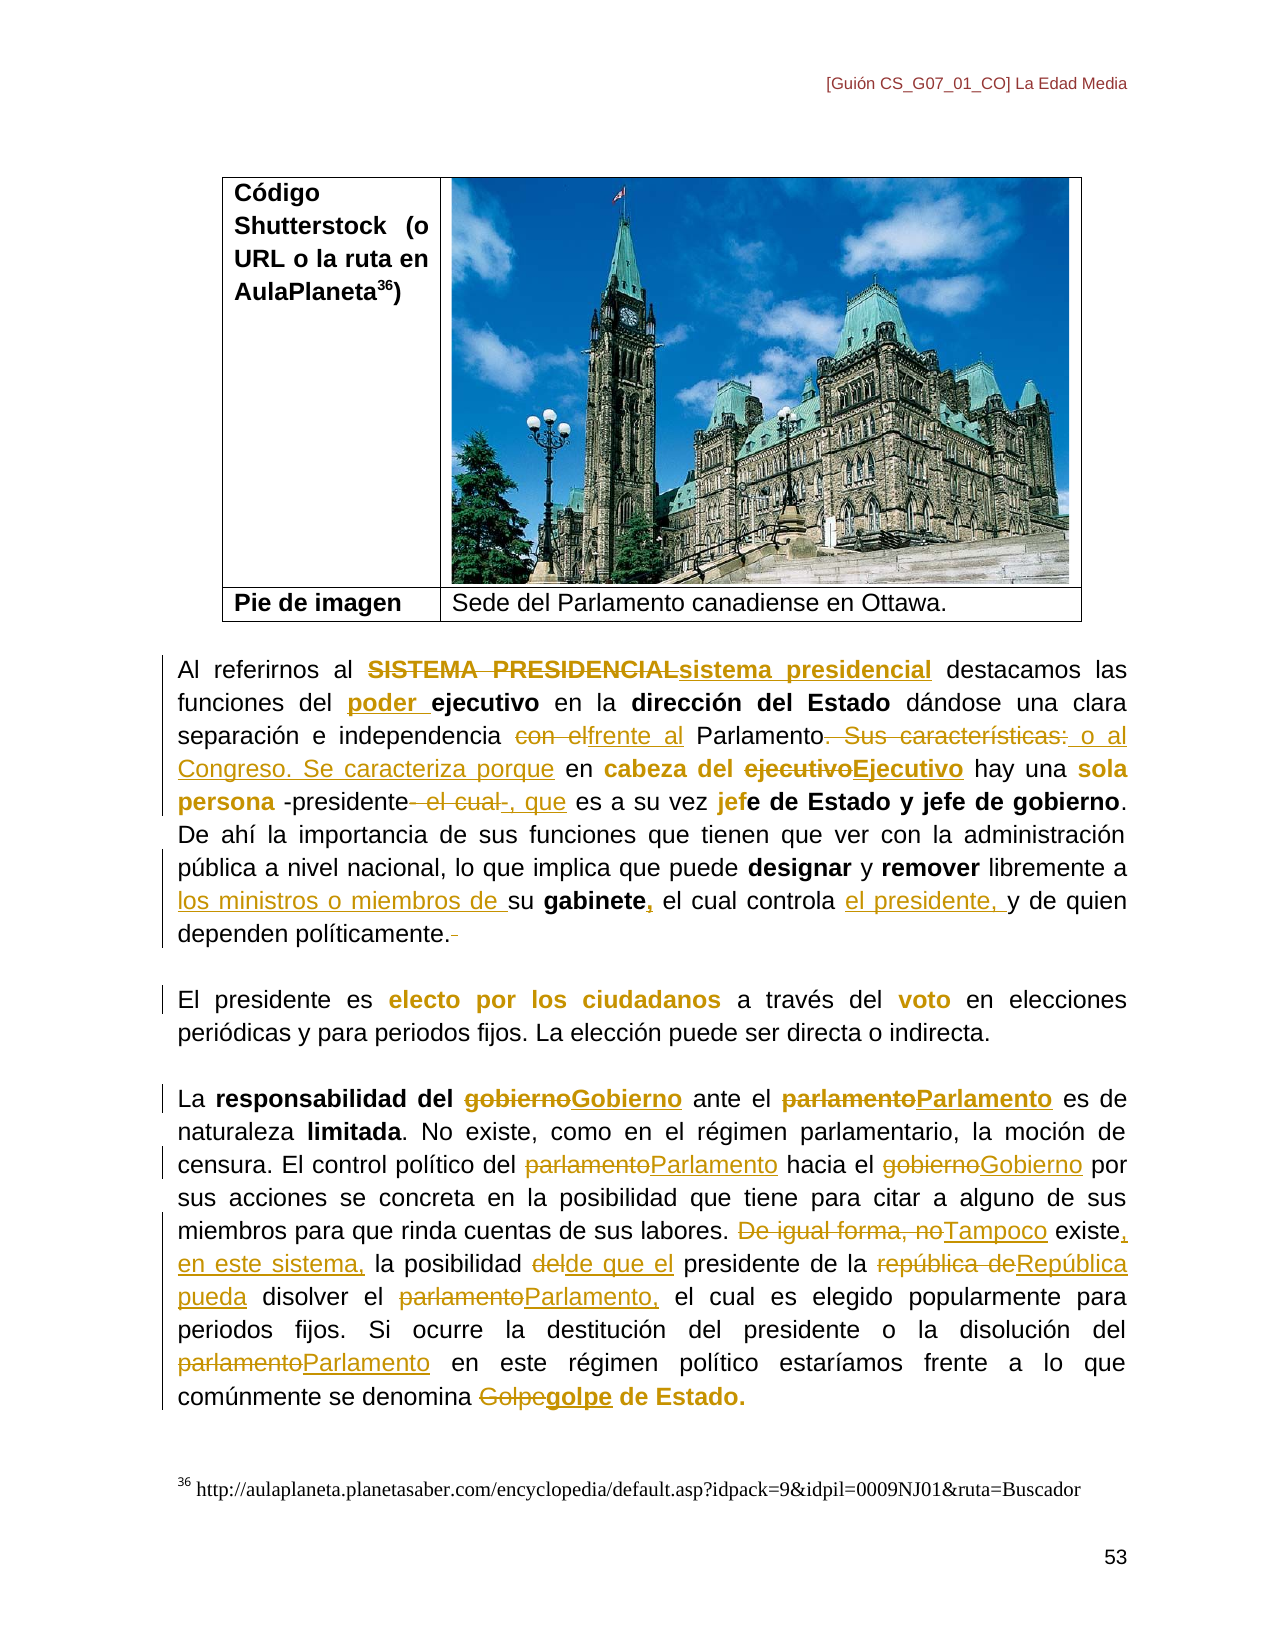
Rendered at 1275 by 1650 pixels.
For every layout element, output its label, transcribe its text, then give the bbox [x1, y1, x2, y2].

table_cell [441, 178, 1081, 587]
picture [451, 178, 1070, 584]
table_cell Pie de imagen [223, 588, 440, 621]
text Al referirnos al destacamos las funciones del ejecutivo en la dirección del Estado dándose una clara separación e independencia Parlamento en cabeza del hay una sola persona -presidente es a su vez jefe de Estado y jefe de gobierno. De ahí la importancia de sus funciones que tienen que ver con la administración pública a nivel nacional, lo que implica que puede designar y remover libremente a su gabinete el cual controla y de quien dependen políticamente. [177, 655, 1127, 948]
table_cell Sede del Parlamento canadiense en Ottawa. [441, 588, 1081, 621]
text El presidente es electo por los ciudadanos a través del voto en elecciones periódicas y para periodos fijos. La elección puede ser directa o indirecta. [177, 985, 1127, 1047]
table_cell Código Shutterstock (o URL o la ruta en AulaPlaneta) [223, 178, 440, 587]
text La responsabilidad del ante el es de naturaleza limitada. No existe, como en el régimen parlamentario, la moción de censura. El control político del hacia el por sus acciones se concreta en la posibilidad que tiene para citar a alguno de sus miembros para que rinda cuentas de sus labores. existe la posibilidad presidente de la disolver el el cual es elegido popularmente para periodos fijos. Si ocurre la destitución del presidente o la disolución del en este régimen político estaríamos frente a lo que comúnmente se denomina de Estado. [177, 1084, 1127, 1410]
